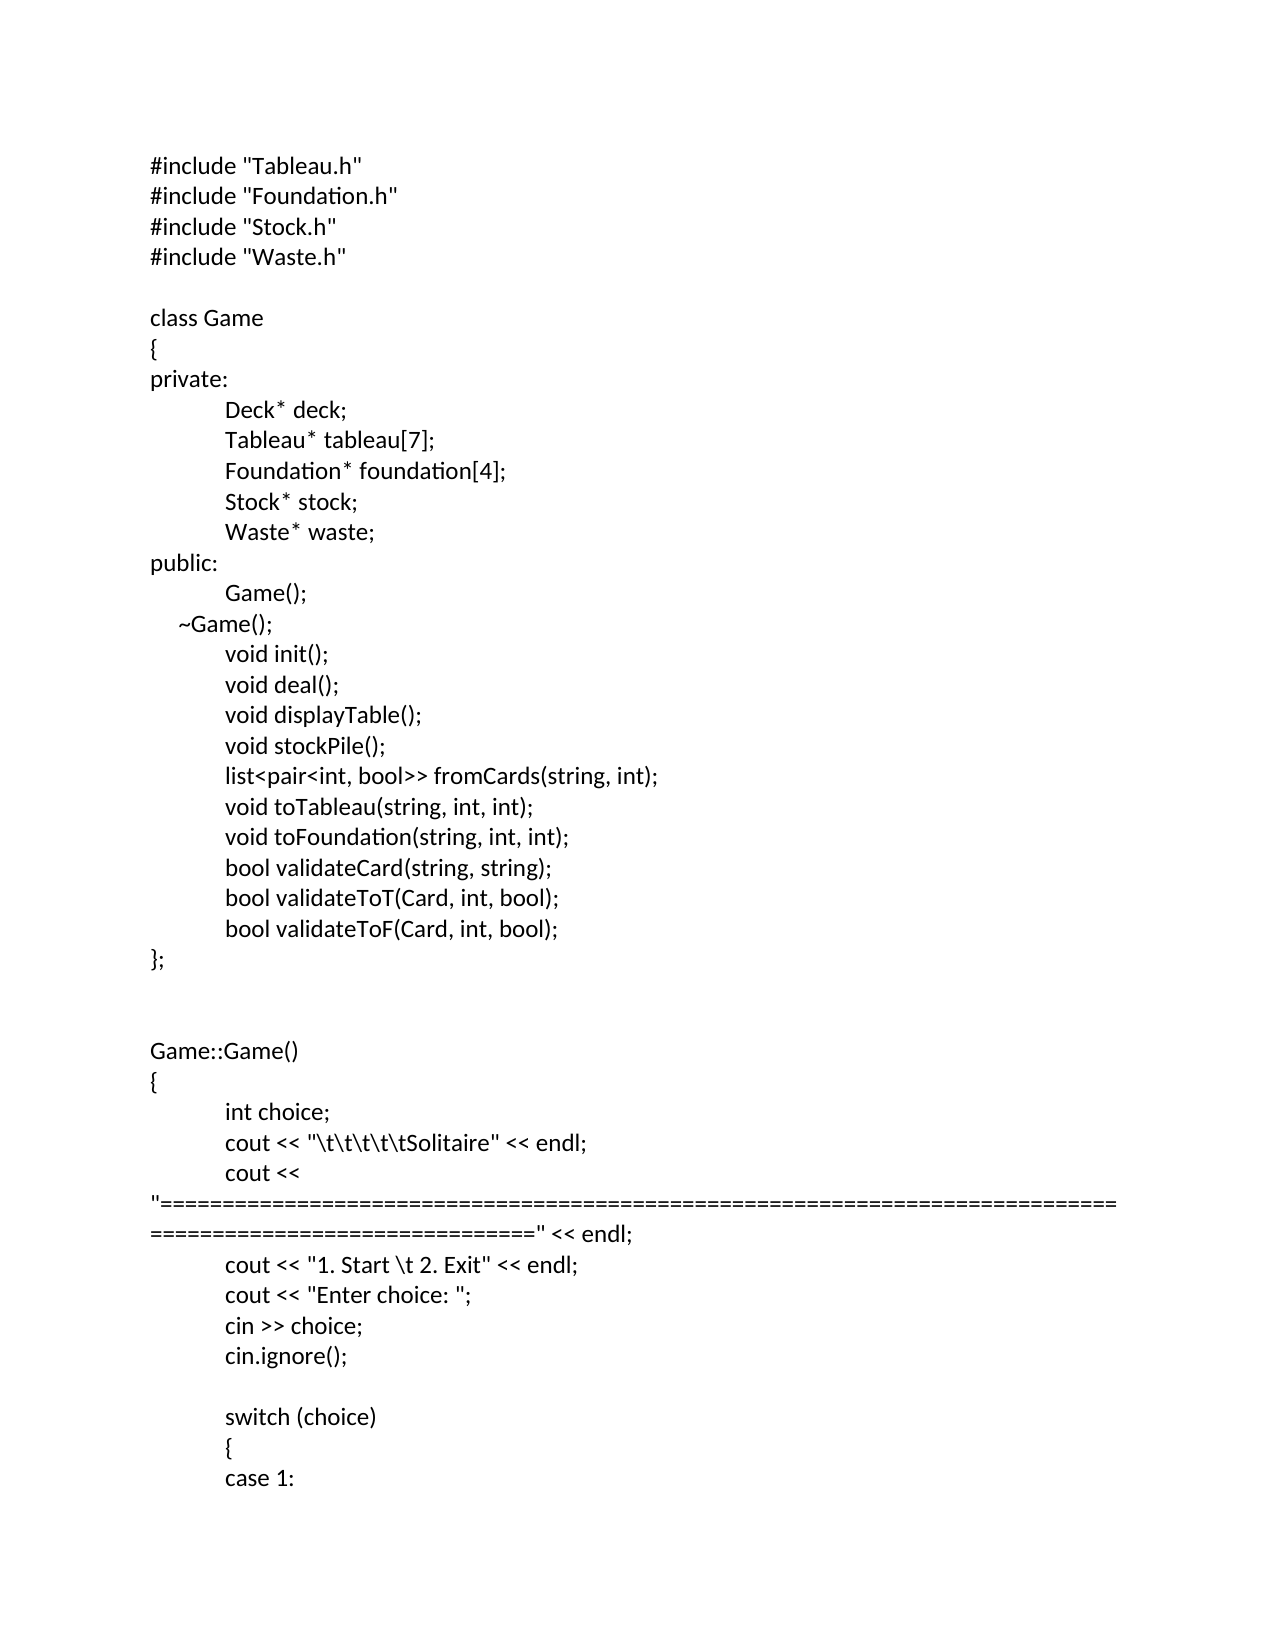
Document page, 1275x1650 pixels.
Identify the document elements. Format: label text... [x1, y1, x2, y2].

text Tableau* tableau[7]; [150, 425, 1125, 455]
text bool validateToT(Card, int, bool); [150, 882, 1125, 913]
text cout << "1. Start \t 2. Exit" << endl; [150, 1249, 1125, 1279]
text void stockPile(); [150, 730, 1125, 760]
text bool validateToF(Card, int, bool); [150, 913, 1125, 943]
text switch (choice) [150, 1401, 1125, 1432]
text cin.ignore(); [150, 1340, 1125, 1371]
text cout << "Enter choice: "; [150, 1279, 1125, 1310]
text case 1: [150, 1462, 1125, 1493]
text Waste* waste; [150, 516, 1125, 547]
text { [150, 333, 1125, 364]
text cout << "============================================================================================================" << endl; [150, 1157, 1125, 1249]
text Game::Game() [150, 1035, 1125, 1066]
text Deck* deck; [150, 394, 1125, 425]
text cout << "\t\t\t\t\tSolitaire" << endl; [150, 1127, 1125, 1157]
text int choice; [150, 1096, 1125, 1127]
text private: [150, 364, 1125, 394]
text void toTableau(string, int, int); [150, 791, 1125, 821]
text class Game [150, 303, 1125, 333]
text #include "Foundation.h" [150, 181, 1125, 211]
text #include "Tableau.h" [150, 150, 1125, 181]
text ~Game(); [150, 608, 1125, 638]
text Game(); [150, 577, 1125, 608]
text list<pair<int, bool>> fromCards(string, int); [150, 760, 1125, 791]
text Stock* stock; [150, 486, 1125, 516]
text public: [150, 547, 1125, 577]
text void init(); [150, 638, 1125, 669]
text void toFoundation(string, int, int); [150, 821, 1125, 852]
text }; [150, 943, 1125, 974]
text bool validateCard(string, string); [150, 852, 1125, 882]
text void deal(); [150, 669, 1125, 699]
text Foundation* foundation[4]; [150, 455, 1125, 486]
text #include "Waste.h" [150, 242, 1125, 272]
text { [150, 1432, 1125, 1462]
text cin >> choice; [150, 1310, 1125, 1340]
text #include "Stock.h" [150, 211, 1125, 242]
text { [150, 1066, 1125, 1096]
text void displayTable(); [150, 699, 1125, 730]
